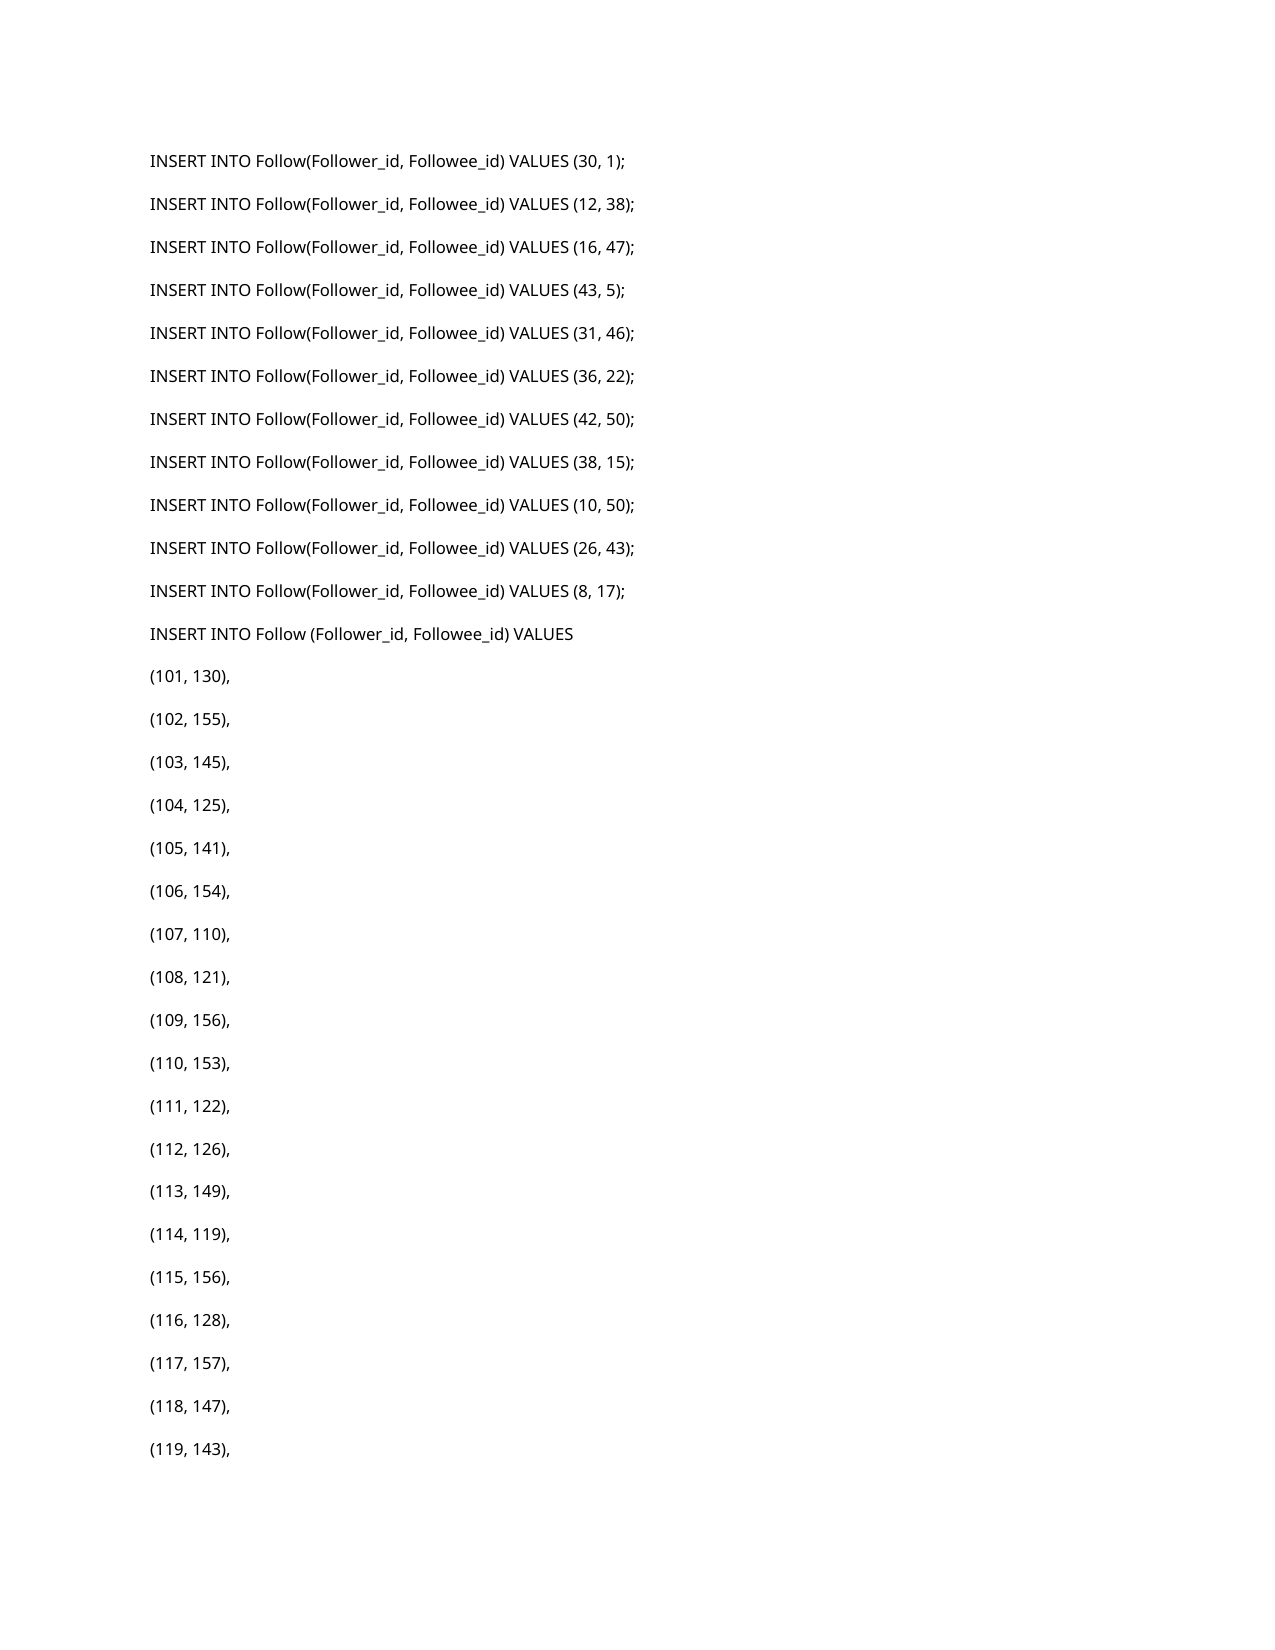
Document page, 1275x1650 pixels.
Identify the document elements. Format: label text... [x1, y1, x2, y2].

text (118, 147), [150, 1394, 1125, 1417]
text INSERT INTO Follow(Follower_id, Followee_id) VALUES (43, 5); [150, 279, 1125, 301]
text (108, 121), [150, 965, 1125, 988]
text INSERT INTO Follow(Follower_id, Followee_id) VALUES (12, 38); [150, 193, 1125, 216]
text (116, 128), [150, 1309, 1125, 1331]
text INSERT INTO Follow(Follower_id, Followee_id) VALUES (16, 47); [150, 236, 1125, 258]
text INSERT INTO Follow(Follower_id, Followee_id) VALUES (38, 15); [150, 450, 1125, 473]
text INSERT INTO Follow(Follower_id, Followee_id) VALUES (10, 50); [150, 493, 1125, 516]
text INSERT INTO Follow(Follower_id, Followee_id) VALUES (30, 1); [150, 150, 1125, 173]
text INSERT INTO Follow(Follower_id, Followee_id) VALUES (42, 50); [150, 407, 1125, 430]
text (105, 141), [150, 837, 1125, 859]
text (102, 155), [150, 708, 1125, 731]
text (103, 145), [150, 751, 1125, 773]
text INSERT INTO Follow(Follower_id, Followee_id) VALUES (31, 46); [150, 322, 1125, 344]
text INSERT INTO Follow(Follower_id, Followee_id) VALUES (26, 43); [150, 536, 1125, 559]
text INSERT INTO Follow(Follower_id, Followee_id) VALUES (36, 22); [150, 364, 1125, 387]
text (112, 126), [150, 1137, 1125, 1160]
text (113, 149), [150, 1180, 1125, 1203]
text (119, 143), [150, 1437, 1125, 1460]
text (101, 130), [150, 665, 1125, 688]
text (104, 125), [150, 794, 1125, 816]
text INSERT INTO Follow(Follower_id, Followee_id) VALUES (8, 17); [150, 579, 1125, 602]
text (109, 156), [150, 1008, 1125, 1031]
text (117, 157), [150, 1352, 1125, 1374]
text (107, 110), [150, 922, 1125, 945]
text (110, 153), [150, 1051, 1125, 1074]
text (114, 119), [150, 1223, 1125, 1246]
text (106, 154), [150, 879, 1125, 902]
text (111, 122), [150, 1094, 1125, 1117]
text (115, 156), [150, 1266, 1125, 1288]
text INSERT INTO Follow (Follower_id, Followee_id) VALUES [150, 622, 1125, 645]
